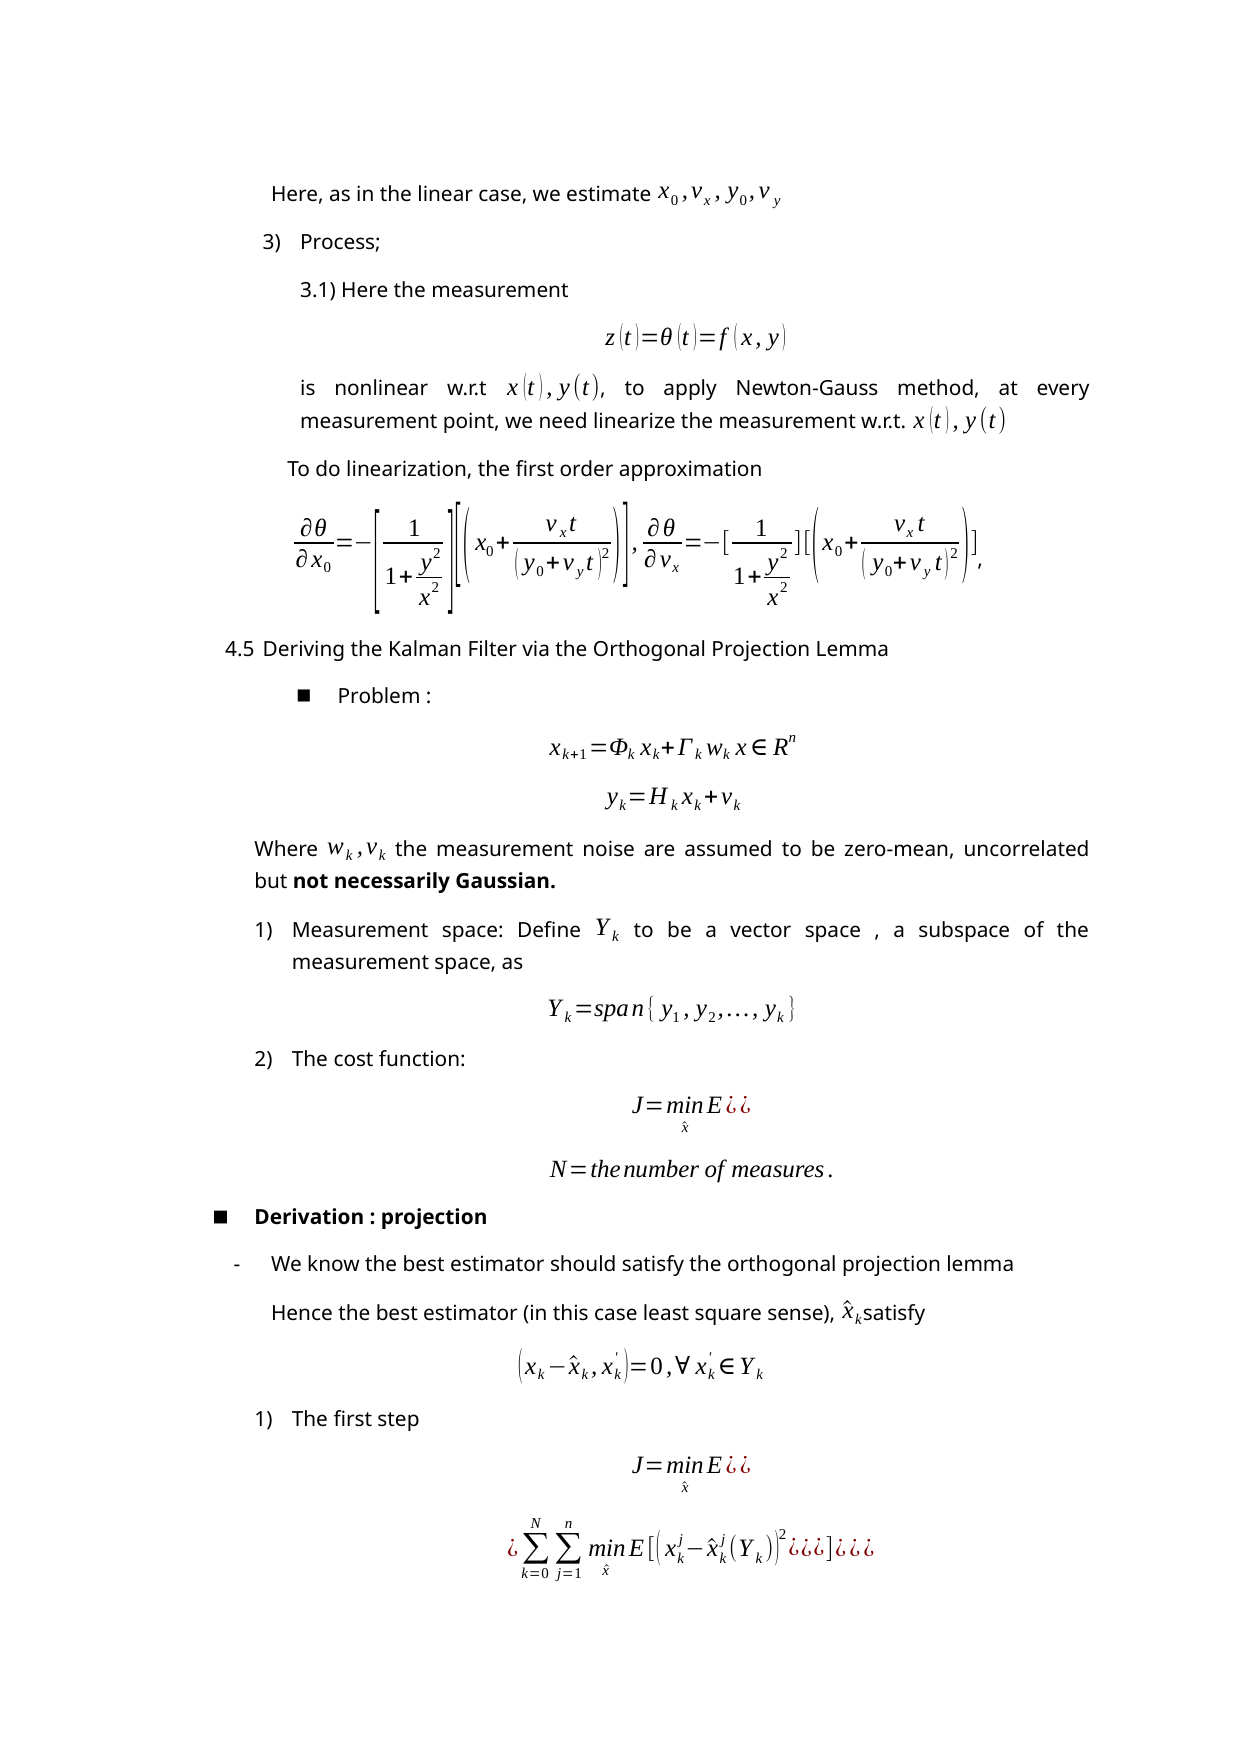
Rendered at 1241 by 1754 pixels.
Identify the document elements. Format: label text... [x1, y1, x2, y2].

list 3.1) Here the measurement [300, 275, 1090, 303]
list Here, as in the linear case, we estimate [271, 177, 1090, 208]
list Process; [262, 227, 1090, 256]
list To do linearization, the first order approximation [271, 454, 1090, 483]
list Problem : [296, 681, 1090, 710]
list Where the measurement noise are assumed to be zero-mean, uncorrelated but not necessarily Gaussian. [254, 833, 1090, 895]
list Measurement space: Define to be a vector space , a subspace of the measurement space, as [254, 913, 1090, 976]
list We know the best estimator should satisfy the orthogonal projection lemma [233, 1249, 1090, 1278]
list is nonlinear w.r.t , to apply Newton-Gauss method, at every measurement point, we need linearize the measurement w.r.t. [300, 371, 1090, 436]
list The first step [254, 1404, 1090, 1433]
list , [271, 502, 1090, 615]
list Hence the best estimator (in this case least square sense), satisfy [271, 1297, 1090, 1328]
list Deriving the Kalman Filter via the Orthogonal Projection Lemma [225, 634, 1090, 663]
list Derivation : projection [212, 1202, 1090, 1231]
list The cost function: [254, 1044, 1090, 1073]
